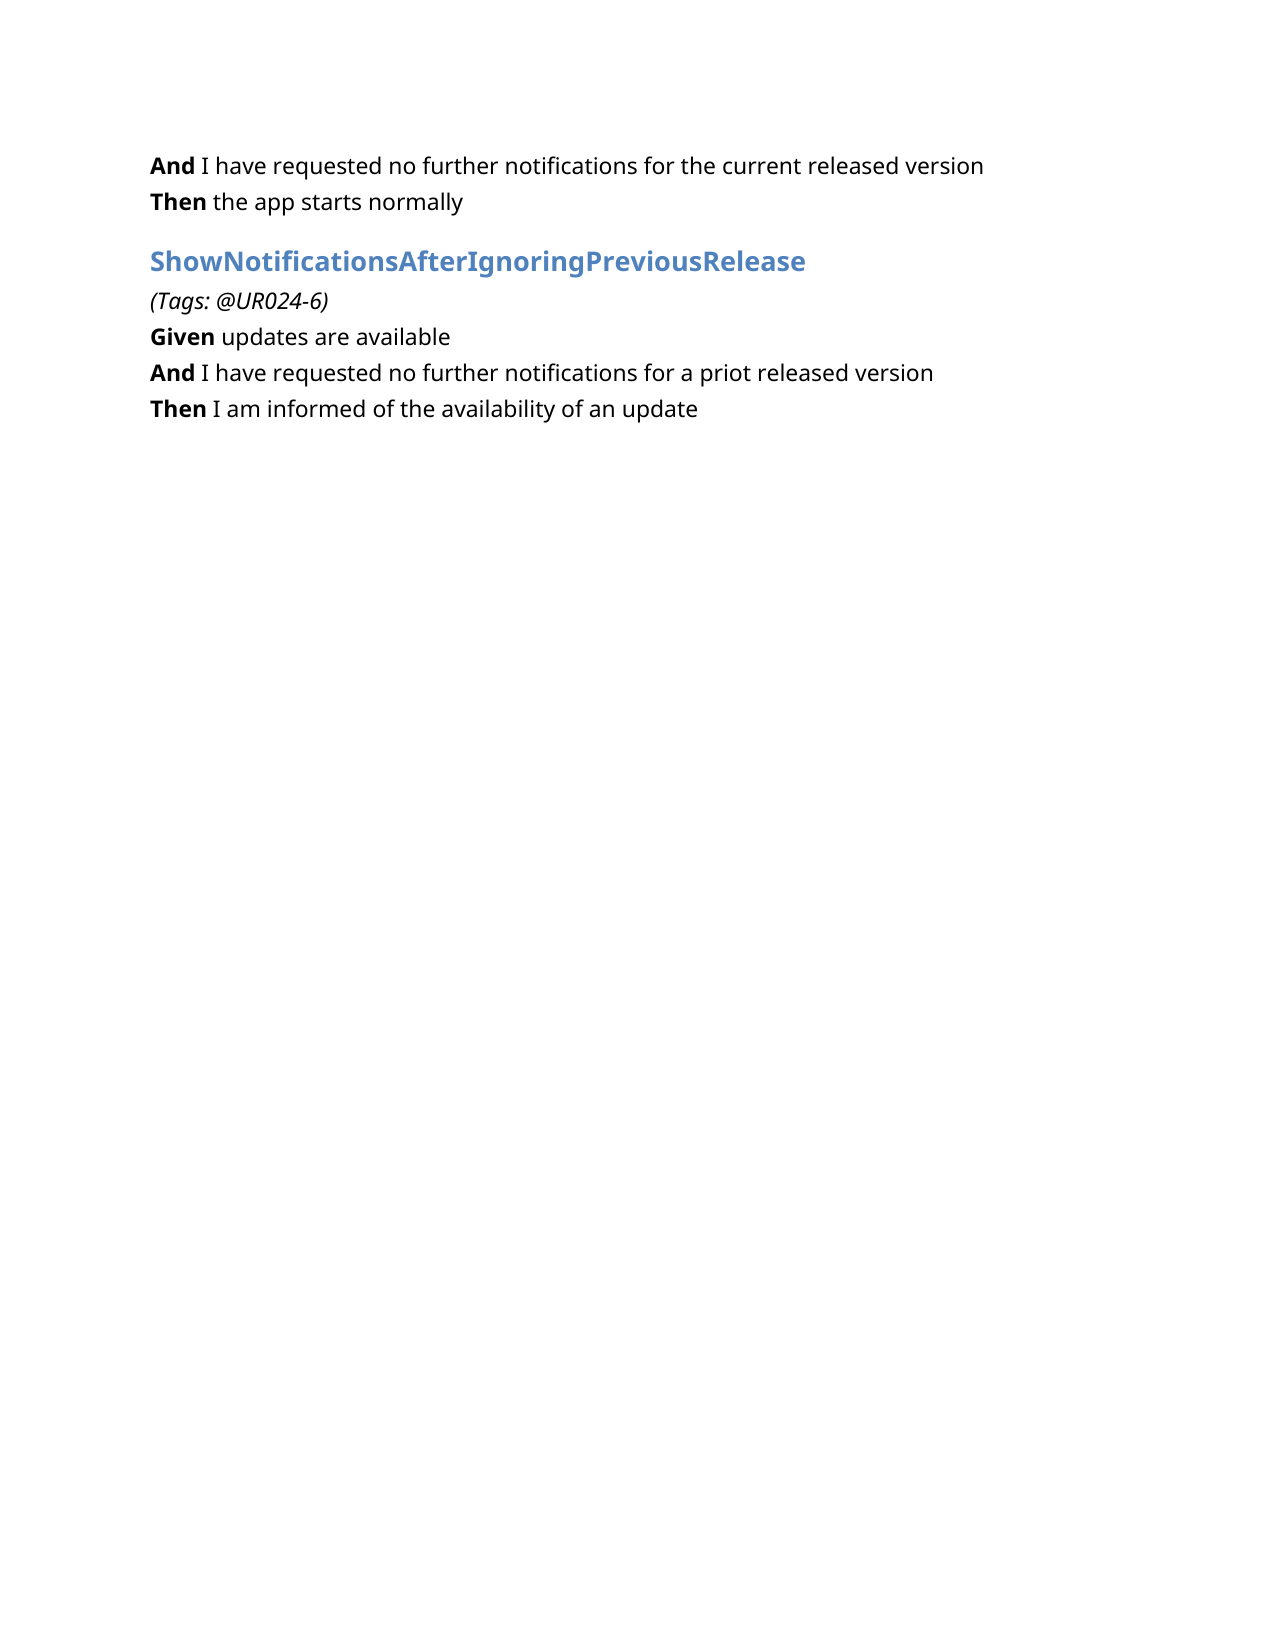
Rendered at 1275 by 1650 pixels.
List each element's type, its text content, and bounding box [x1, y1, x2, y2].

text Given updates are available [150, 321, 1125, 352]
text And I have requested no further notifications for the current released version [150, 150, 1125, 181]
text Then the app starts normally [150, 186, 1125, 217]
text And I have requested no further notifications for a priot released version [150, 357, 1125, 388]
text Then I am informed of the availability of an update [150, 393, 1125, 424]
subtitle ShowNotificationsAfterIgnoringPreviousRelease [150, 243, 1125, 279]
text (Tags: @UR024-6) [150, 285, 1125, 316]
